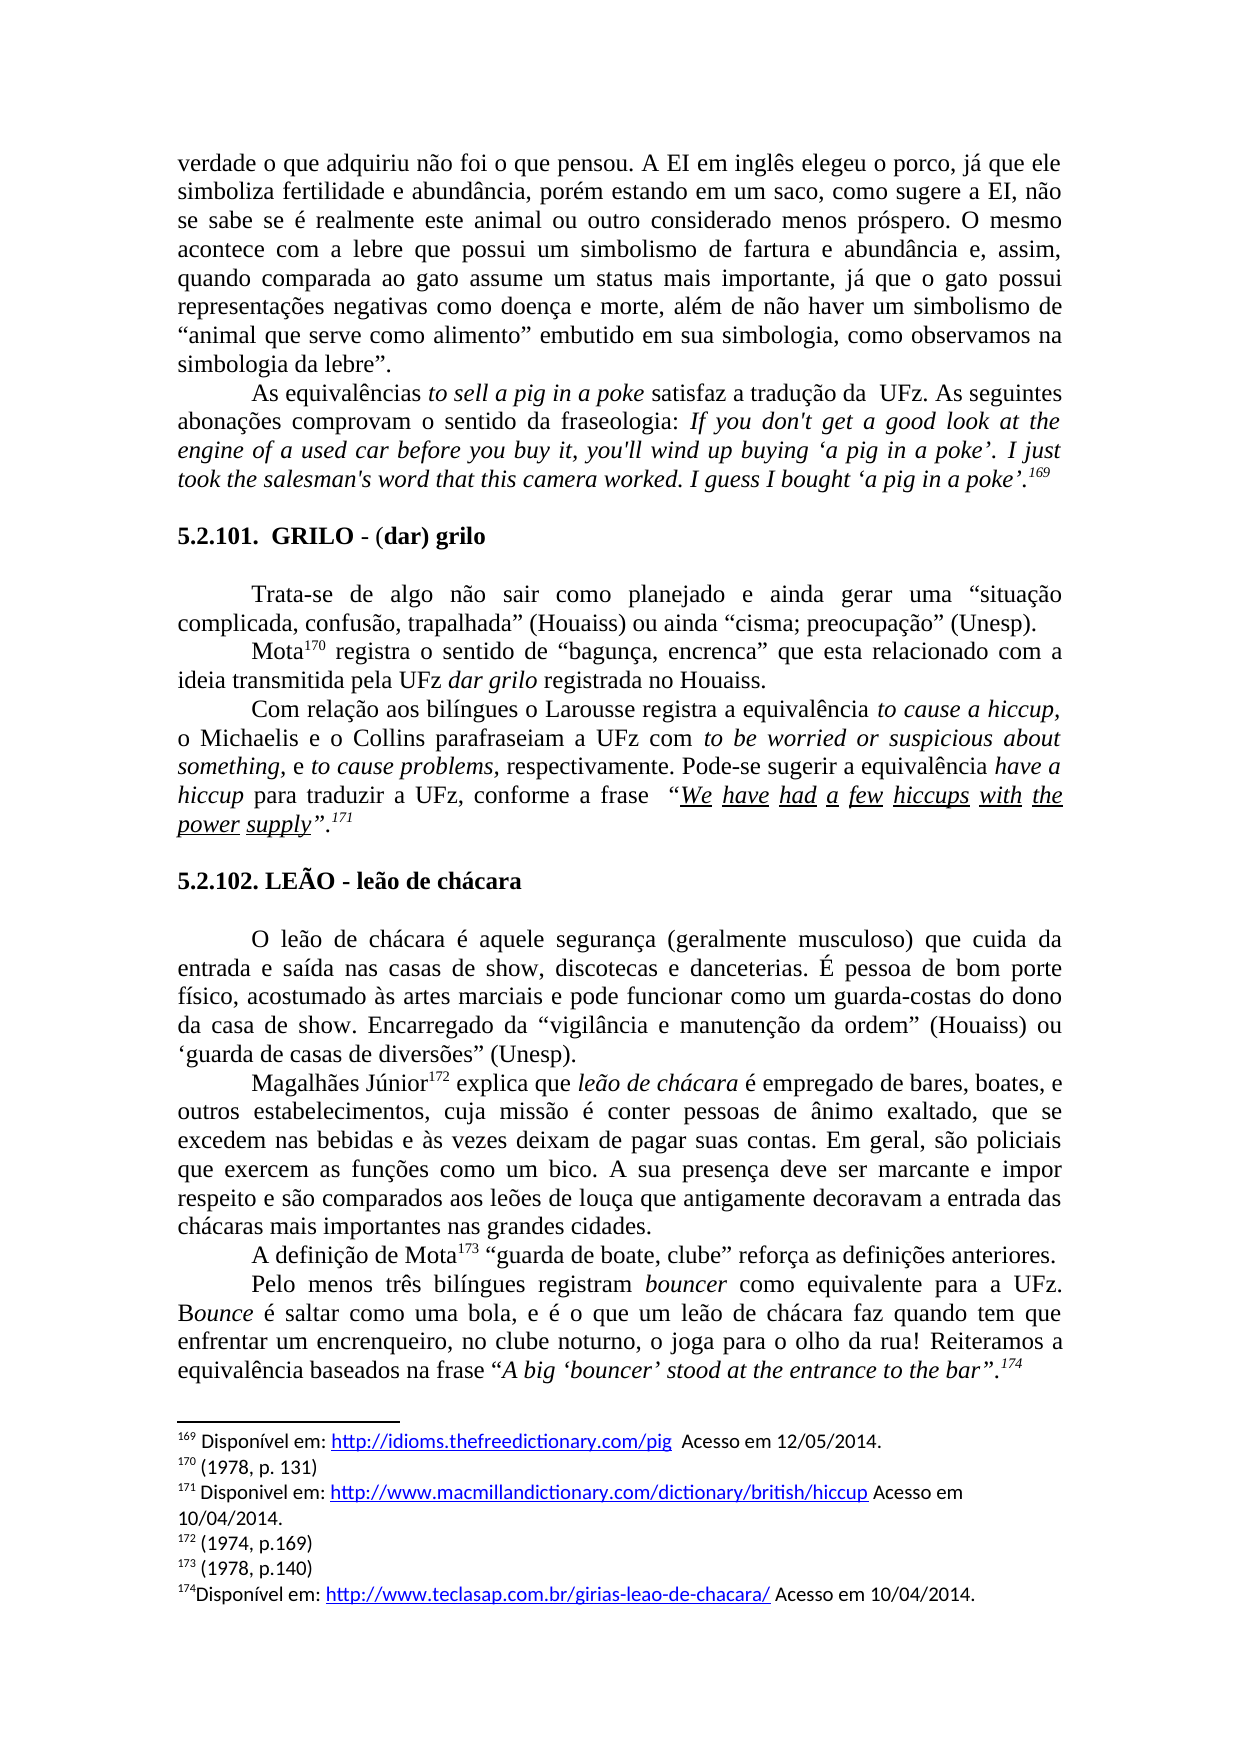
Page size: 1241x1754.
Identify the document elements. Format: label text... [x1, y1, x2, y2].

text O leão de chácara é aquele segurança (geralmente musculoso) que cuida da entrada e saída nas casas de show, discotecas e danceterias. É pessoa de bom porte físico, acostumado às artes marciais e pode funcionar como um guarda-costas do dono da casa de show. Encarregado da “vigilância e manutenção da ordem” (Houaiss) ou ‘guarda de casas de diversões” (Unesp). [177, 924, 1063, 1068]
text A definição de Mota “guarda de boate, clube” reforça as definições anteriores. [177, 1240, 1063, 1269]
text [177, 148, 1063, 378]
text Com relação aos bilíngues o Larousse registra a equivalência to cause a hiccup, o Michaelis e o Collins parafraseiam a UFz com to be worried or suspicious about something, e to cause problems, respectivamente. Pode-se sugerir a equivalência have a hiccup para traduzir a UFz, conforme a frase “We have had a few hiccups with the power supply”. [177, 694, 1063, 838]
text 5.2.101. GRILO - (dar) grilo [177, 521, 1063, 550]
text As equivalências to sell a pig in a poke satisfaz a tradução da UFz. As seguintes abonações comprovam o sentido da fraseologia: If you don't get a good look at the engine of a used car before you buy it, you'll wind up buying ‘a pig in a poke’. I just took the salesman's word that this camera worked. I guess I bought ‘a pig in a poke’. [177, 378, 1063, 493]
text Trata-se de algo não sair como planejado e ainda gerar uma “situação complicada, confusão, trapalhada” (Houaiss) ou ainda “cisma; preocupação” (Unesp). [177, 579, 1063, 636]
text Pelo menos três bilíngues registram bouncer como equivalente para a UFz. Bounce é saltar como uma bola, e é o que um leão de chácara faz quando tem que enfrentar um encrenqueiro, no clube noturno, o joga para o olho da rua! Reiteramos a equivalência baseados na frase “A big ‘bouncer’ stood at the entrance to the bar”. [177, 1269, 1063, 1384]
text 5.2.102. LEÃO - leão de chácara [177, 866, 1063, 895]
text Mota registra o sentido de “bagunça, encrenca” que esta relacionado com a ideia transmitida pela UFz dar grilo registrada no Houaiss. [177, 636, 1063, 694]
text Magalhães Júnior explica que leão de chácara é empregado de bares, boates, e outros estabelecimentos, cuja missão é conter pessoas de ânimo exaltado, que se excedem nas bebidas e às vezes deixam de pagar suas contas. Em geral, são policiais que exercem as funções como um bico. A sua presença deve ser marcante e impor respeito e são comparados aos leões de louça que antigamente decoravam a entrada das chácaras mais importantes nas grandes cidades. [177, 1068, 1063, 1240]
